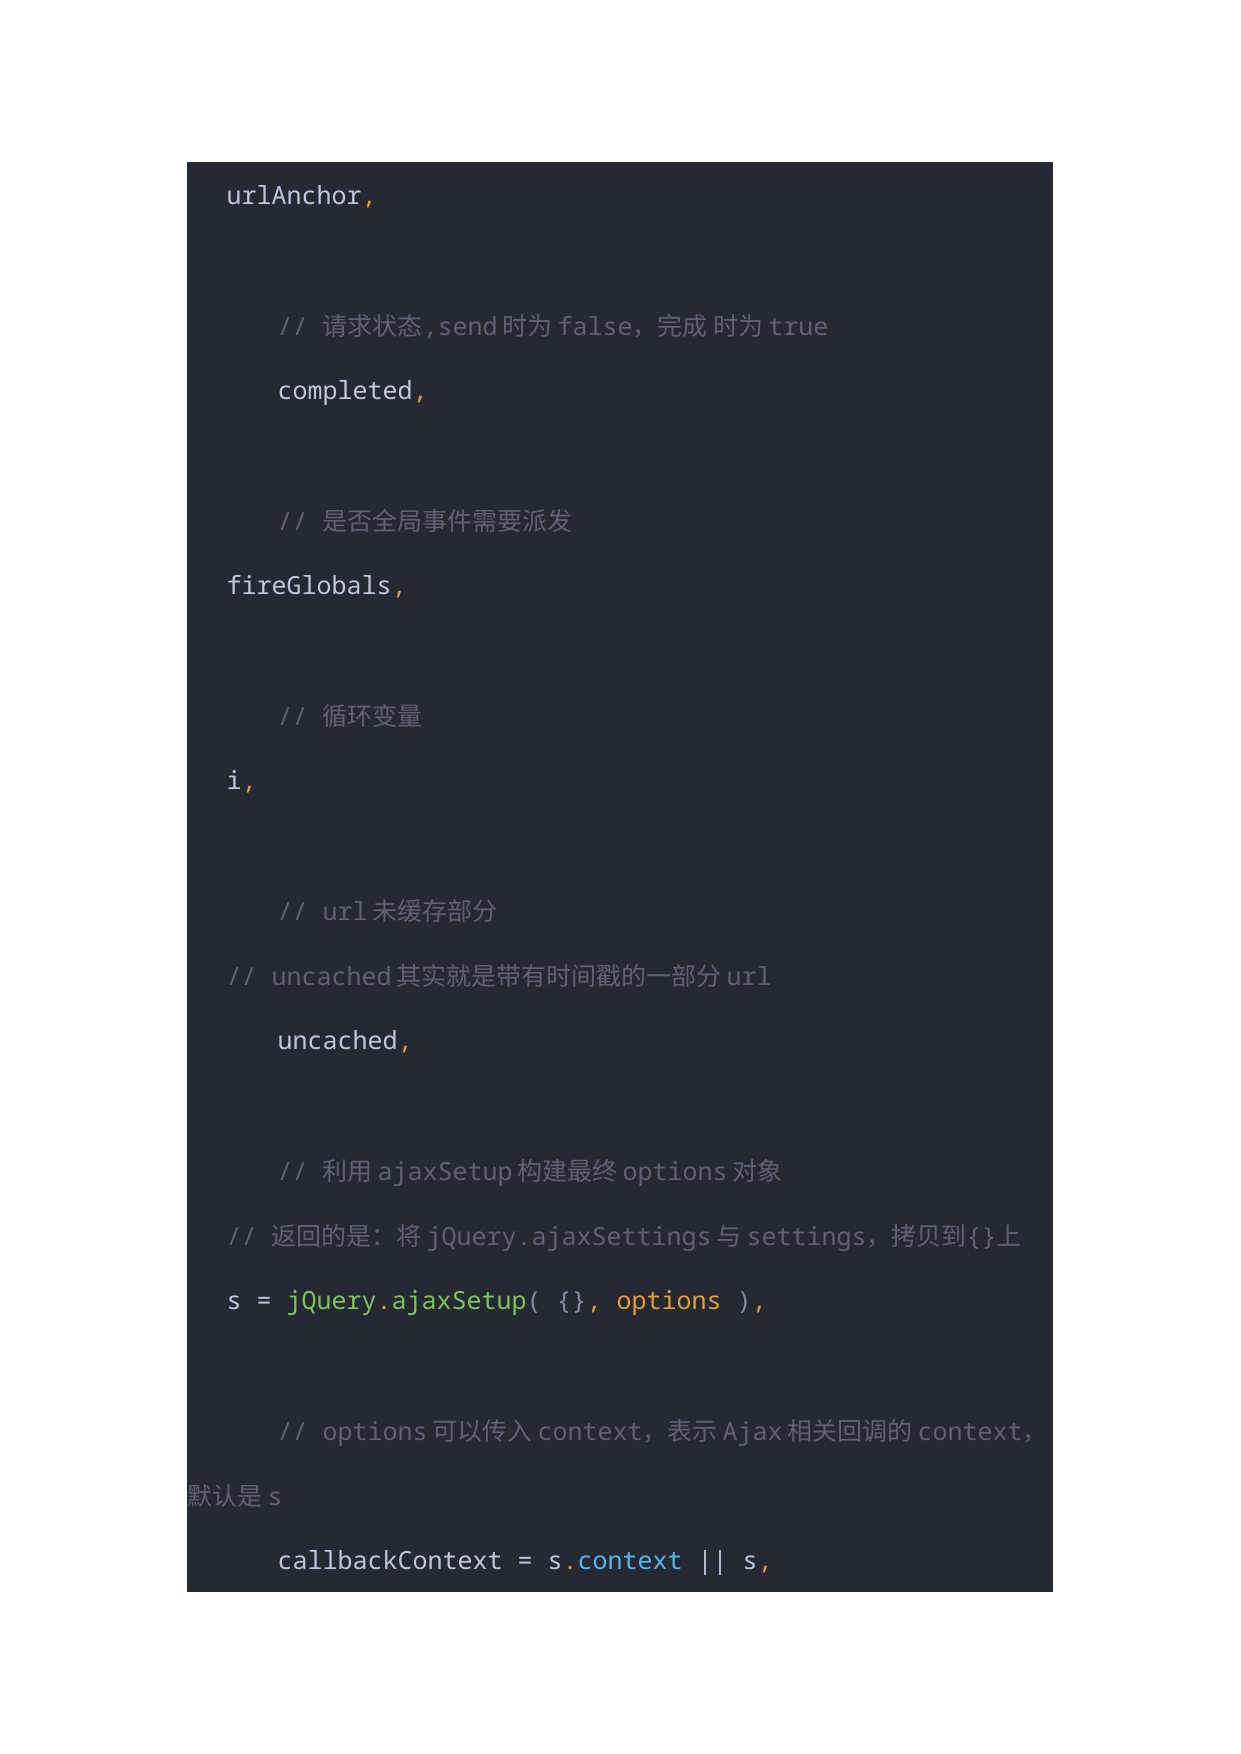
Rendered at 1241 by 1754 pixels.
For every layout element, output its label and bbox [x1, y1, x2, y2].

text [187, 162, 1053, 1592]
